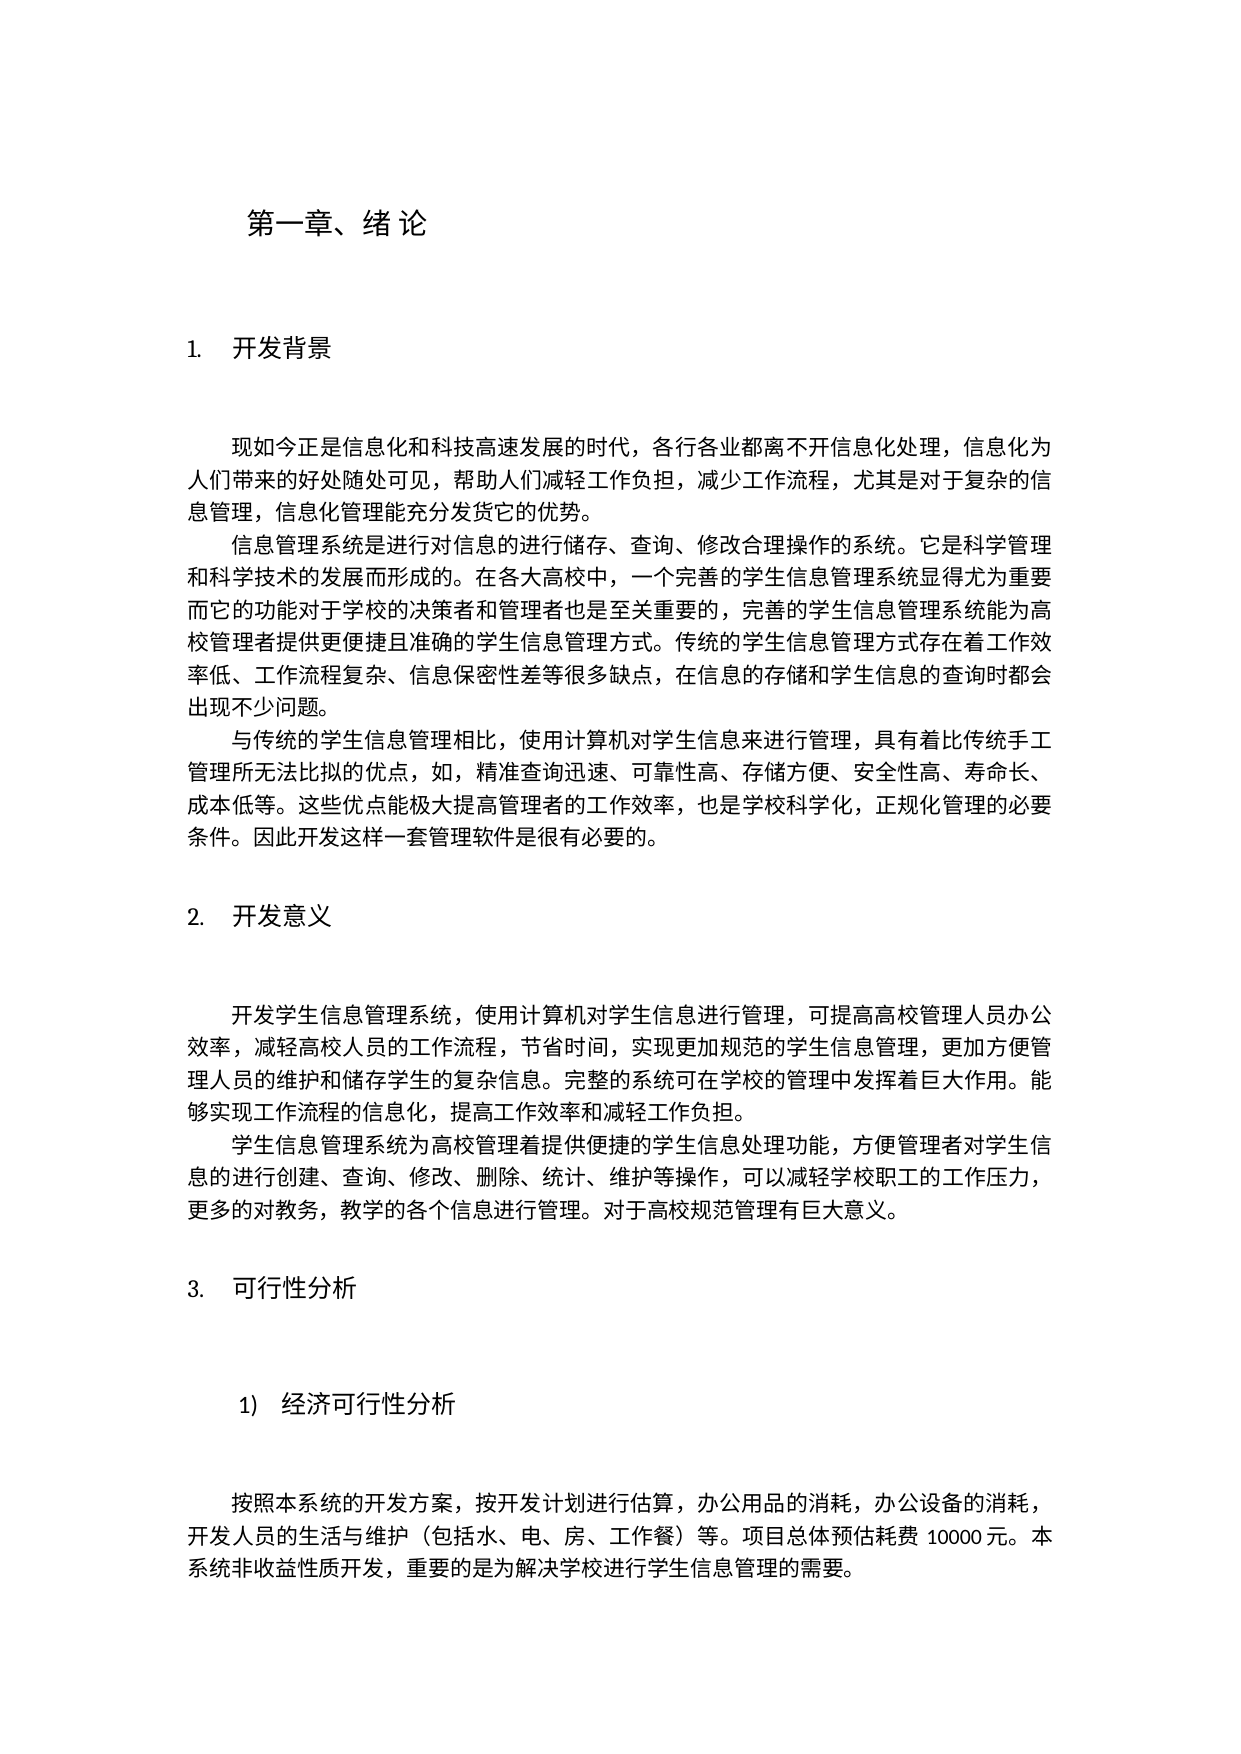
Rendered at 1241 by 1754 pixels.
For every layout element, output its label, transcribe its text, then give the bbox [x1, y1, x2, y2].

text 信息管理系统是进行对信息的进行储存、查询、修改合理操作的系统。它是科学管理和科学技术的发展而形成的。在各大高校中，一个完善的学生信息管理系统显得尤为重要。而它的功能对于学校的决策者和管理者也是至关重要的，完善的学生信息管理系统能为高校管理者提供更便捷且准确的学生信息管理方式。传统的学生信息管理方式存在着工作效率低、工作流程复杂、信息保密性差等很多缺点，在信息的存储和学生信息的查询时都会出现不少问题。 [187, 527, 1053, 722]
subtitle 开发意义 [187, 882, 1053, 947]
subtitle 开发背景 [187, 314, 1053, 379]
text 开发学生信息管理系统，使用计算机对学生信息进行管理，可提高高校管理人员办公效率，减轻高校人员的工作流程，节省时间，实现更加规范的学生信息管理，更加方便管理人员的维护和储存学生的复杂信息。完整的系统可在学校的管理中发挥着巨大作用。能够实现工作流程的信息化，提高工作效率和减轻工作负担。 [187, 997, 1053, 1127]
subtitle 经济可行性分析 [238, 1370, 1053, 1435]
subtitle 可行性分析 [187, 1254, 1053, 1319]
text 按照本系统的开发方案，按开发计划进行估算，办公用品的消耗，办公设备的消耗，开发人员的生活与维护（包括水、电、房、工作餐）等。项目总体预估耗费10000元。本系统非收益性质开发，重要的是为解决学校进行学生信息管理的需要。 [187, 1486, 1053, 1583]
text 现如今正是信息化和科技高速发展的时代，各行各业都离不开信息化处理，信息化为人们带来的好处随处可见，帮助人们减轻工作负担，减少工作流程，尤其是对于复杂的信息管理，信息化管理能充分发货它的优势。 [187, 430, 1053, 527]
text 与传统的学生信息管理相比，使用计算机对学生信息来进行管理，具有着比传统手工管理所无法比拟的优点，如，精准查询迅速、可靠性高、存储方便、安全性高、寿命长、成本低等。这些优点能极大提高管理者的工作效率，也是学校科学化，正规化管理的必要条件。因此开发这样一套管理软件是很有必要的。 [187, 722, 1053, 852]
text 学生信息管理系统为高校管理着提供便捷的学生信息处理功能，方便管理者对学生信息的进行创建、查询、修改、删除、统计、维护等操作，可以减轻学校职工的工作压力，更多的对教务，教学的各个信息进行管理。对于高校规范管理有巨大意义。 [187, 1127, 1053, 1225]
subtitle 第一章、绪 论 [187, 189, 1053, 254]
